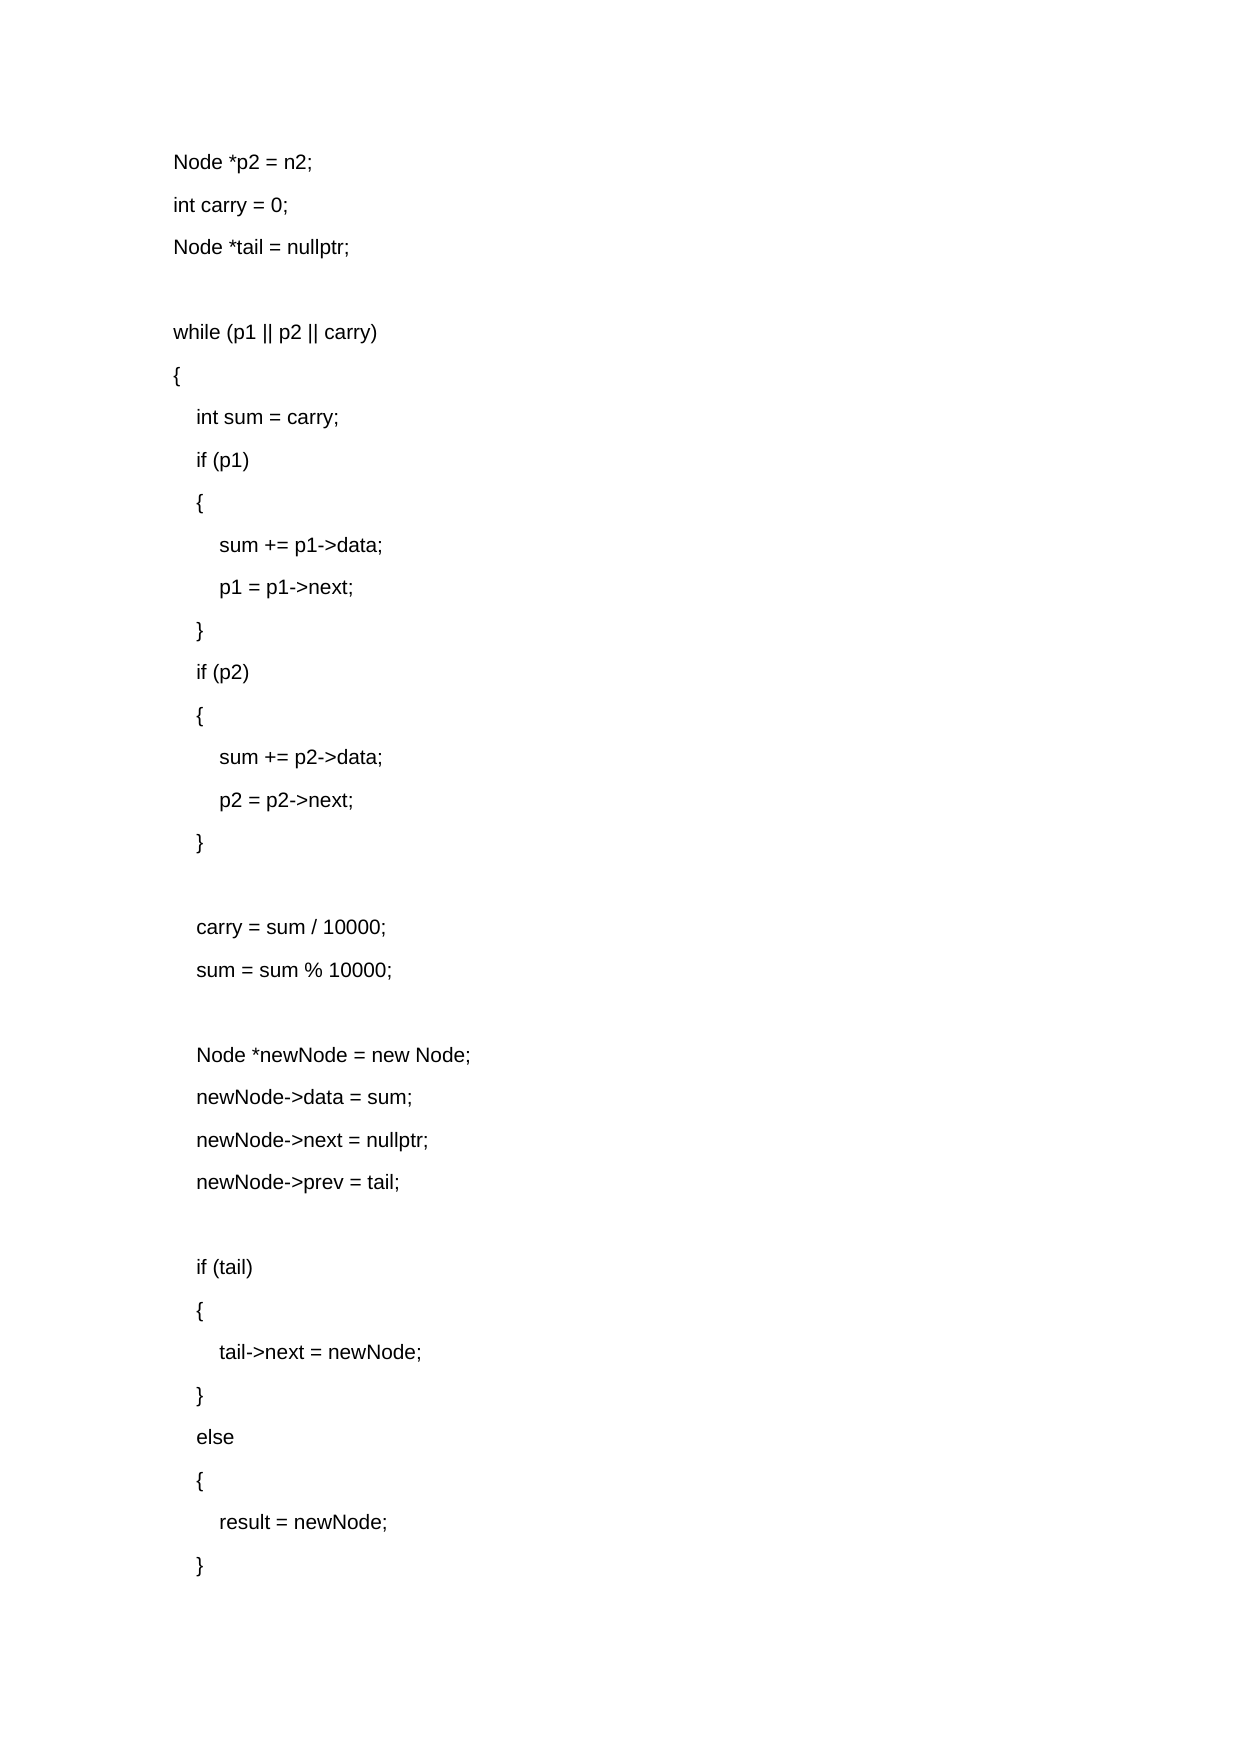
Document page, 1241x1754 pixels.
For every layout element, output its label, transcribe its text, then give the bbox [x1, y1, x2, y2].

text Node *newNode = new Node; [150, 1042, 1090, 1066]
text if (p2) [150, 660, 1090, 684]
text Node *p2 = n2; [150, 150, 1090, 174]
text } [150, 1382, 1090, 1406]
text if (p1) [150, 447, 1090, 471]
text { [150, 490, 1090, 514]
text newNode->data = sum; [150, 1085, 1090, 1109]
text tail->next = newNode; [150, 1340, 1090, 1364]
text sum += p2->data; [150, 745, 1090, 769]
text while (p1 || p2 || carry) [150, 320, 1090, 344]
text Node *tail = nullptr; [150, 235, 1090, 259]
text newNode->prev = tail; [150, 1170, 1090, 1194]
text } [150, 1552, 1090, 1576]
text int sum = carry; [150, 405, 1090, 429]
text else [150, 1425, 1090, 1449]
text p1 = p1->next; [150, 575, 1090, 599]
text } [150, 830, 1090, 854]
text newNode->next = nullptr; [150, 1127, 1090, 1151]
text sum += p1->data; [150, 532, 1090, 556]
text carry = sum / 10000; [150, 915, 1090, 939]
text if (tail) [150, 1255, 1090, 1279]
text int carry = 0; [150, 192, 1090, 216]
text { [150, 362, 1090, 386]
text sum = sum % 10000; [150, 957, 1090, 981]
text { [150, 702, 1090, 726]
text { [150, 1297, 1090, 1321]
text result = newNode; [150, 1510, 1090, 1534]
text { [150, 1467, 1090, 1491]
text } [150, 617, 1090, 641]
text p2 = p2->next; [150, 787, 1090, 811]
